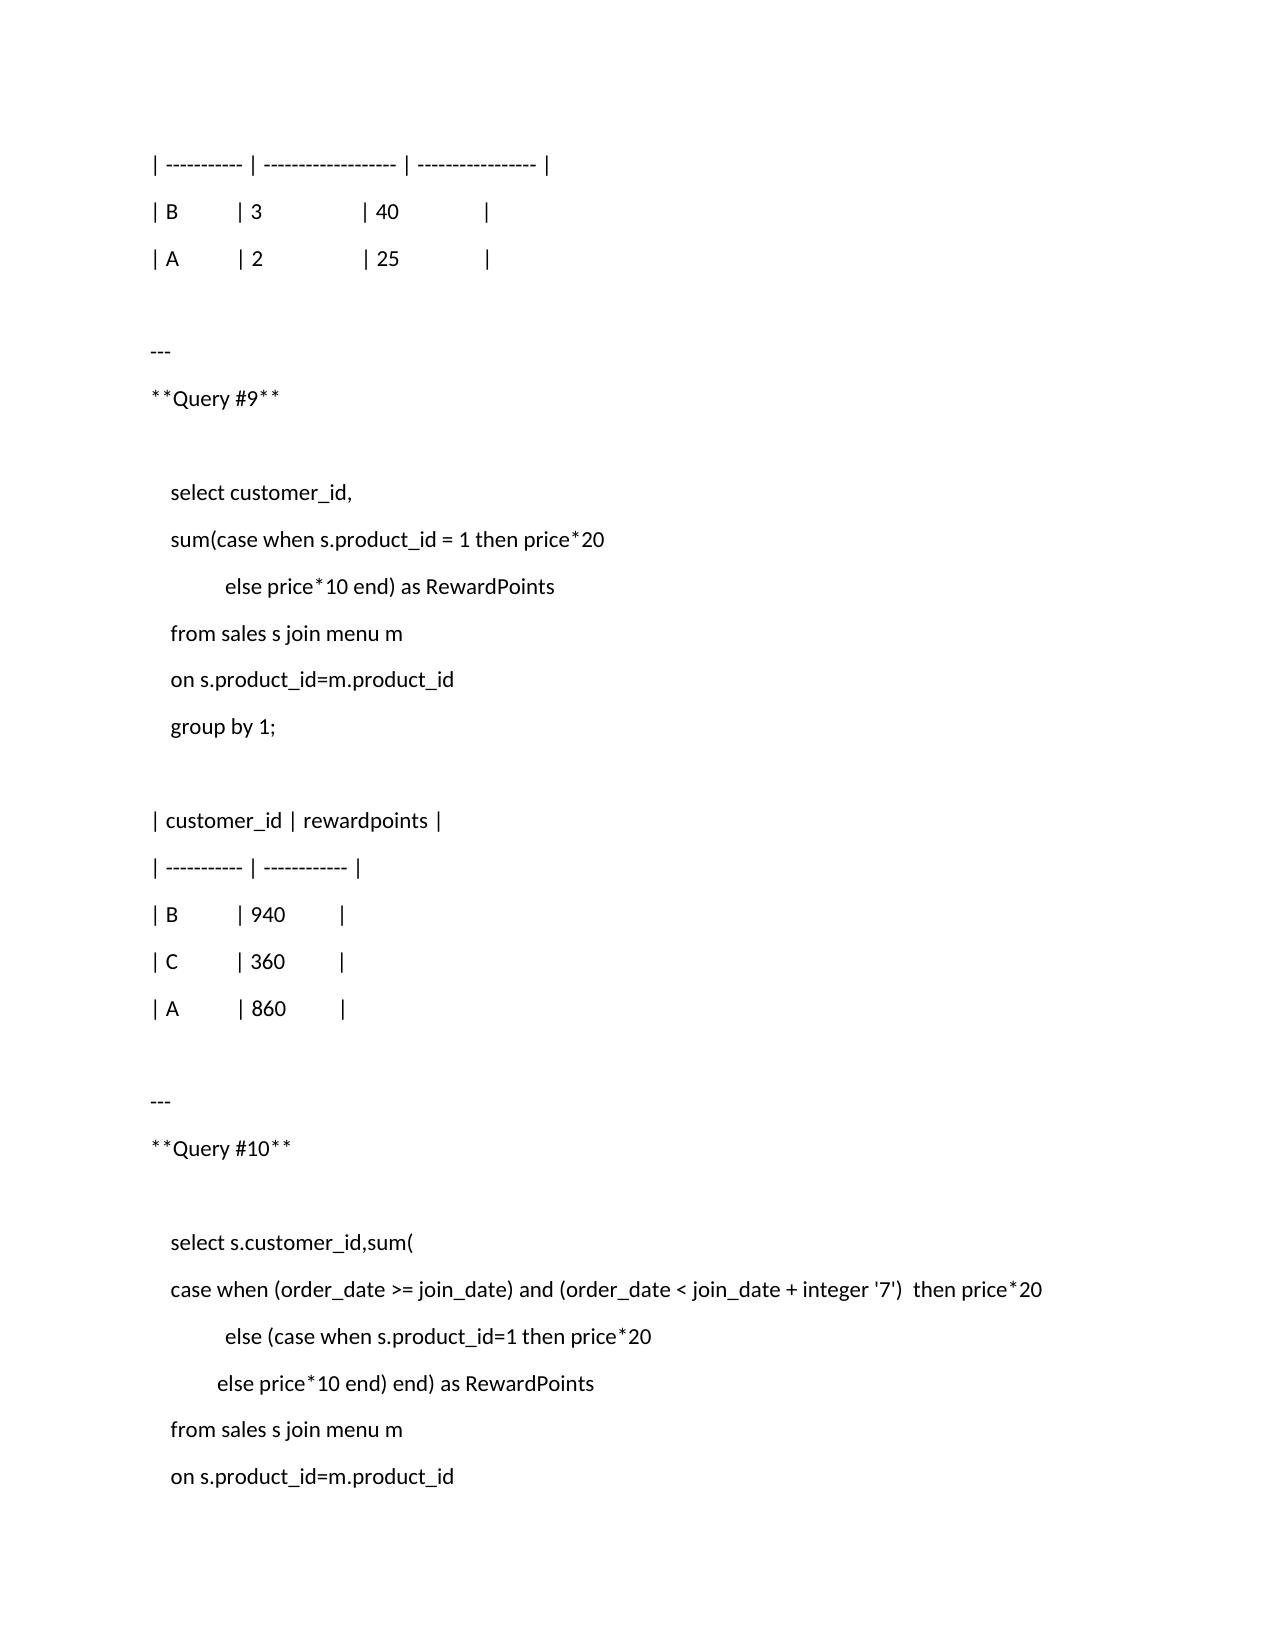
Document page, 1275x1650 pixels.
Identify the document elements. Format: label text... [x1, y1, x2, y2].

text sum(case when s.product_id = 1 then price*20 [150, 525, 1125, 553]
text --- [150, 337, 1125, 366]
text group by 1; [150, 712, 1125, 741]
text | B | 940 | [150, 900, 1125, 928]
text | ----------- | ------------------- | ----------------- | [150, 150, 1125, 178]
text **Query #10** [150, 1134, 1125, 1162]
text | A | 2 | 25 | [150, 244, 1125, 272]
text select s.customer_id,sum( [150, 1228, 1125, 1256]
text | C | 360 | [150, 947, 1125, 975]
text | B | 3 | 40 | [150, 197, 1125, 225]
text | A | 860 | [150, 994, 1125, 1022]
text else (case when s.product_id=1 then price*20 [150, 1322, 1125, 1350]
text from sales s join menu m [150, 619, 1125, 647]
text from sales s join menu m [150, 1416, 1125, 1444]
text **Query #9** [150, 384, 1125, 412]
text | customer_id | rewardpoints | [150, 806, 1125, 834]
text select customer_id, [150, 478, 1125, 506]
text else price*10 end) as RewardPoints [150, 572, 1125, 600]
text on s.product_id=m.product_id [150, 666, 1125, 694]
text case when (order_date >= join_date) and (order_date < join_date + integer '7') then price*20 [150, 1275, 1125, 1303]
text on s.product_id=m.product_id [150, 1462, 1125, 1491]
text else price*10 end) end) as RewardPoints [150, 1369, 1125, 1397]
text --- [150, 1087, 1125, 1116]
text | ----------- | ------------ | [150, 853, 1125, 881]
